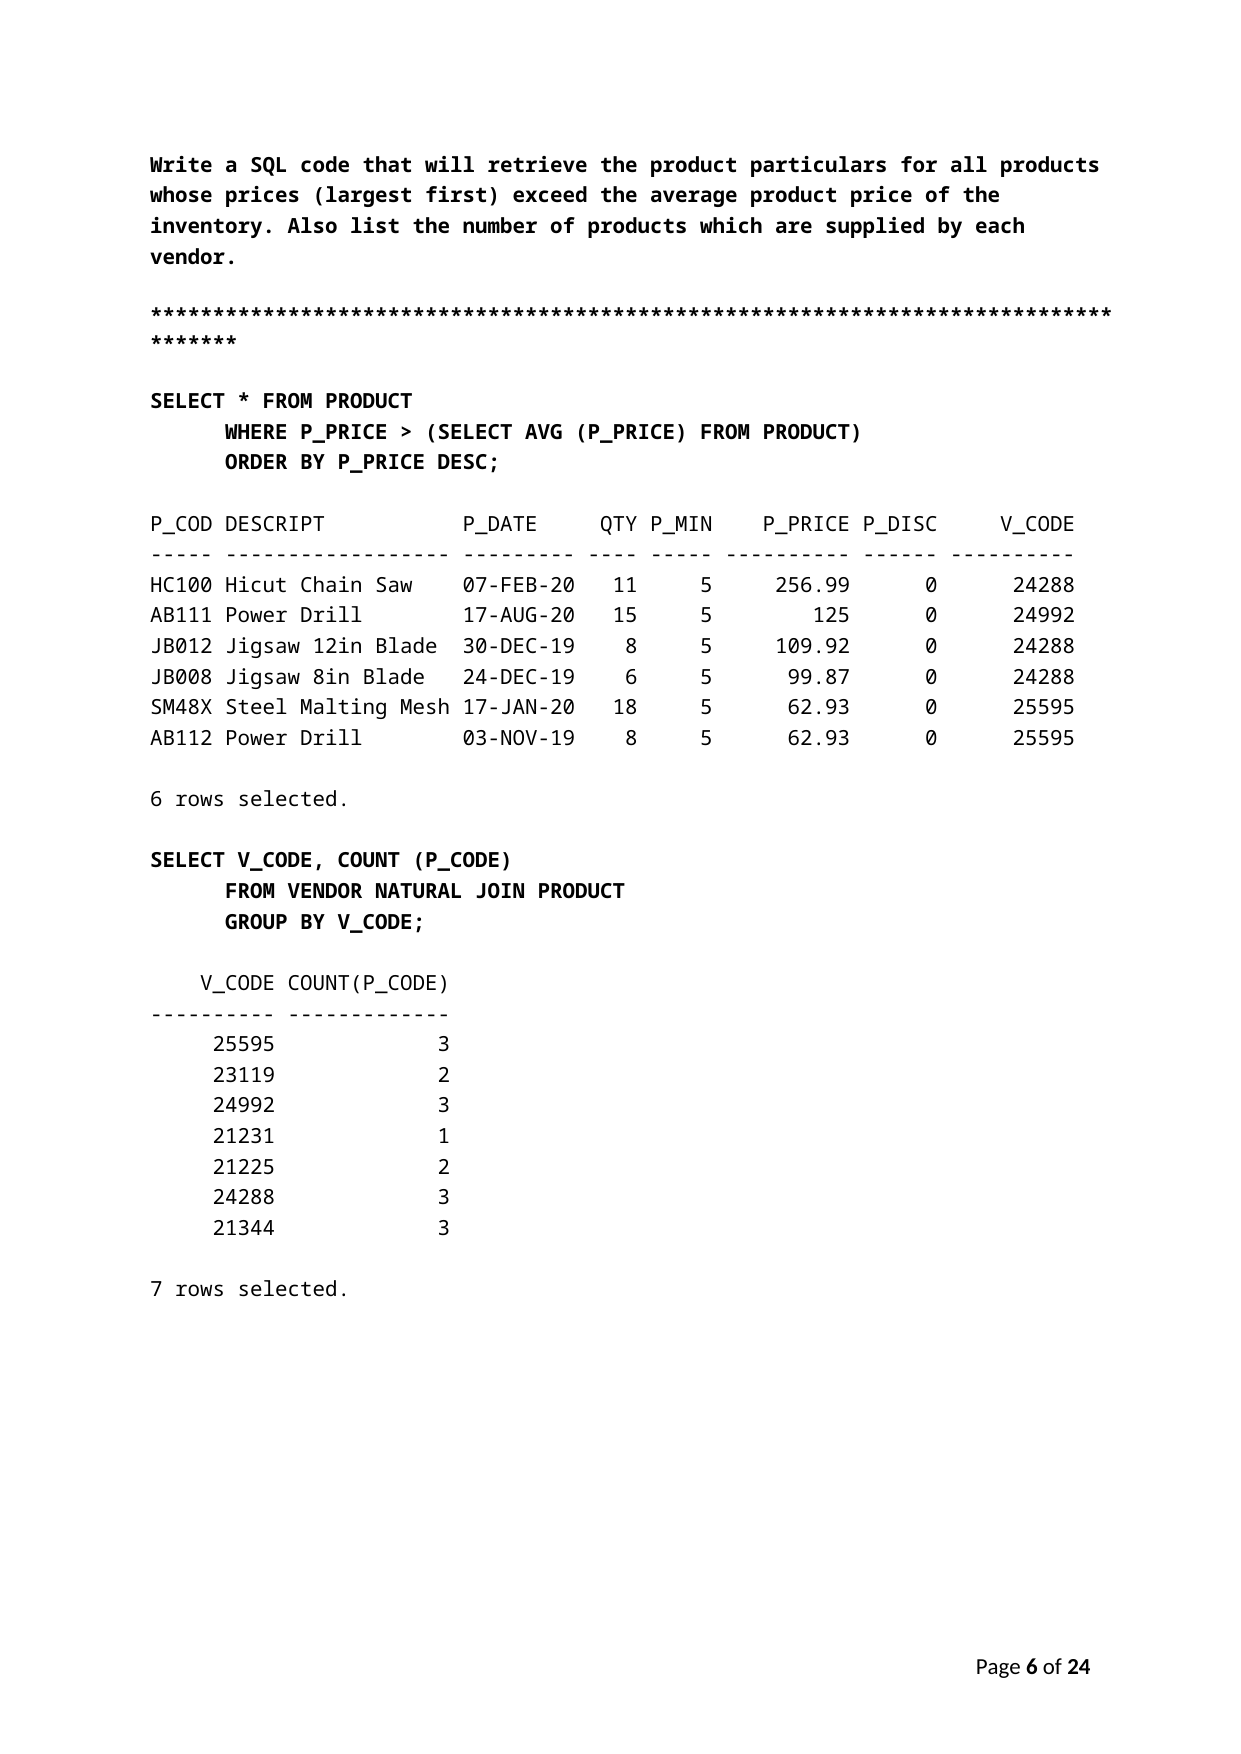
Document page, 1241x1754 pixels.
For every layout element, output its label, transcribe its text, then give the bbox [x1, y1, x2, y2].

text P_COD DESCRIPT P_DATE QTY P_MIN P_PRICE P_DISC V_CODE [150, 509, 1122, 537]
text ----- ------------------ --------- ---- ----- ---------- ------ ---------- [150, 539, 1122, 568]
text HC100 Hicut Chain Saw 07-FEB-20 11 5 256.99 0 24288 [150, 570, 1122, 598]
text JB012 Jigsaw 12in Blade 30-DEC-19 8 5 109.92 0 24288 [150, 631, 1122, 660]
text V_CODE COUNT(P_CODE) [150, 968, 1122, 997]
text 21231 1 [150, 1121, 1122, 1150]
text ORDER BY P_PRICE DESC; [150, 447, 1122, 476]
text FROM VENDOR NATURAL JOIN PRODUCT [225, 876, 1122, 905]
text SM48X Steel Malting Mesh 17-JAN-20 18 5 62.93 0 25595 [150, 692, 1122, 721]
text Write a SQL code that will retrieve the product particulars for all products whose prices (largest first) exceed the average product price of the inventory. Also list the number of products which are supplied by each vendor. [150, 150, 1122, 270]
text 21225 2 [150, 1152, 1122, 1180]
text 24288 3 [150, 1182, 1122, 1211]
text 25595 3 [150, 1029, 1122, 1058]
text SELECT V_CODE, COUNT (P_CODE) [150, 846, 1122, 874]
text AB111 Power Drill 17-AUG-20 15 5 125 0 24992 [150, 601, 1122, 629]
text ************************************************************************************ [150, 301, 1122, 358]
text 6 rows selected. [150, 784, 1122, 813]
text 23119 2 [150, 1060, 1122, 1088]
text 21344 3 [150, 1213, 1122, 1242]
text SELECT * FROM PRODUCT [150, 386, 1122, 415]
text WHERE P_PRICE > (SELECT AVG (P_PRICE) FROM PRODUCT) [150, 417, 1122, 445]
text AB112 Power Drill 03-NOV-19 8 5 62.93 0 25595 [150, 723, 1122, 752]
text ---------- ------------- [150, 999, 1122, 1027]
text JB008 Jigsaw 8in Blade 24-DEC-19 6 5 99.87 0 24288 [150, 662, 1122, 690]
text 7 rows selected. [150, 1274, 1122, 1303]
text 24992 3 [150, 1091, 1122, 1119]
text GROUP BY V_CODE; [150, 907, 1122, 935]
